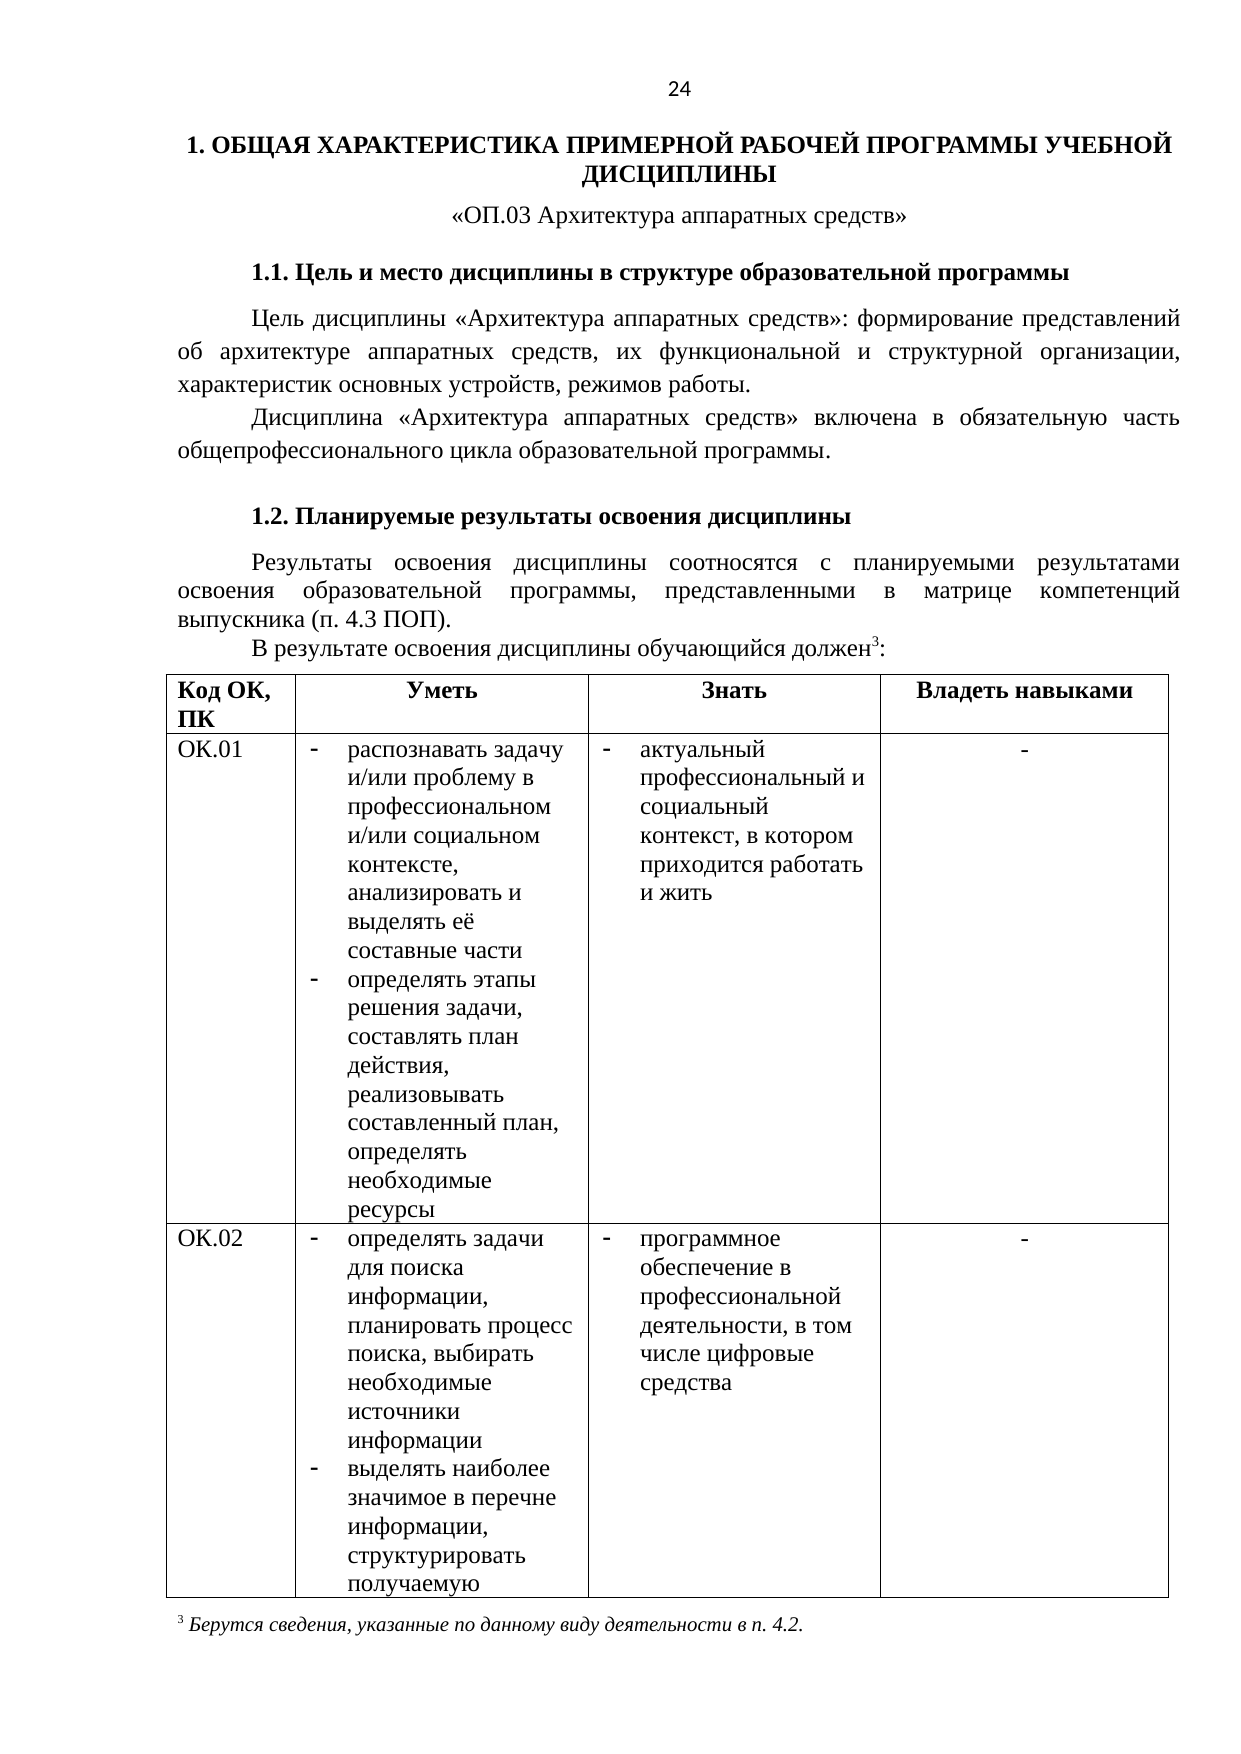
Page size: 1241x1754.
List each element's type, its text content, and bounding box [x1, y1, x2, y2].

table_header Владеть навыками [881, 675, 1168, 733]
table_header Код ОК, ПК [167, 675, 295, 733]
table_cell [589, 1224, 880, 1597]
table_cell распознавать задачу и/или проблему в профессиональном и/или социальном контексте, анализировать и выделять её составные части определять этапы решения задачи, составлять план действия, реализовывать составленный план, определять необходимые ресурсы [296, 734, 588, 1222]
table_cell - [881, 1224, 1168, 1597]
text В результате освоения дисциплины обучающийся должен: [177, 633, 1181, 662]
text Цель дисциплины «Архитектура аппаратных средств»: формирование представлений об архитектуре аппаратных средств, их функциональной и структурной организации, характеристик основных устройств, режимов работы. [177, 303, 1181, 398]
text «ОП.03 Архитектура аппаратных средств» [177, 200, 1181, 229]
text 1. Общая характеристика ПРИМЕРНОЙ РАБОЧЕЙ ПРОГРАММЫ УЧЕБНОЙ ДИСЦИПЛИНЫ [177, 130, 1181, 187]
table_cell ОК.02 [167, 1224, 295, 1597]
table_cell ОК.01 [167, 734, 295, 1222]
text 1.2. Планируемые результаты освоения дисциплины [177, 501, 1181, 530]
table_cell - [881, 734, 1168, 1222]
table_header Уметь [296, 675, 588, 733]
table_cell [296, 1224, 588, 1597]
text 1.1. Цель и место дисциплины в структуре образовательной программы [177, 257, 1181, 286]
table_cell актуальный профессиональный и социальный контекст, в котором приходится работать и жить [589, 734, 880, 1222]
text Результаты освоения дисциплины соотносятся с планируемыми результатами освоения образовательной программы, представленными в матрице компетенций выпускника (п. 4.3 ПОП). [177, 547, 1181, 633]
table_header Знать [589, 675, 880, 733]
text Дисциплина «Архитектура аппаратных средств» включена в обязательную часть общепрофессионального цикла образовательной программы. [177, 402, 1181, 464]
